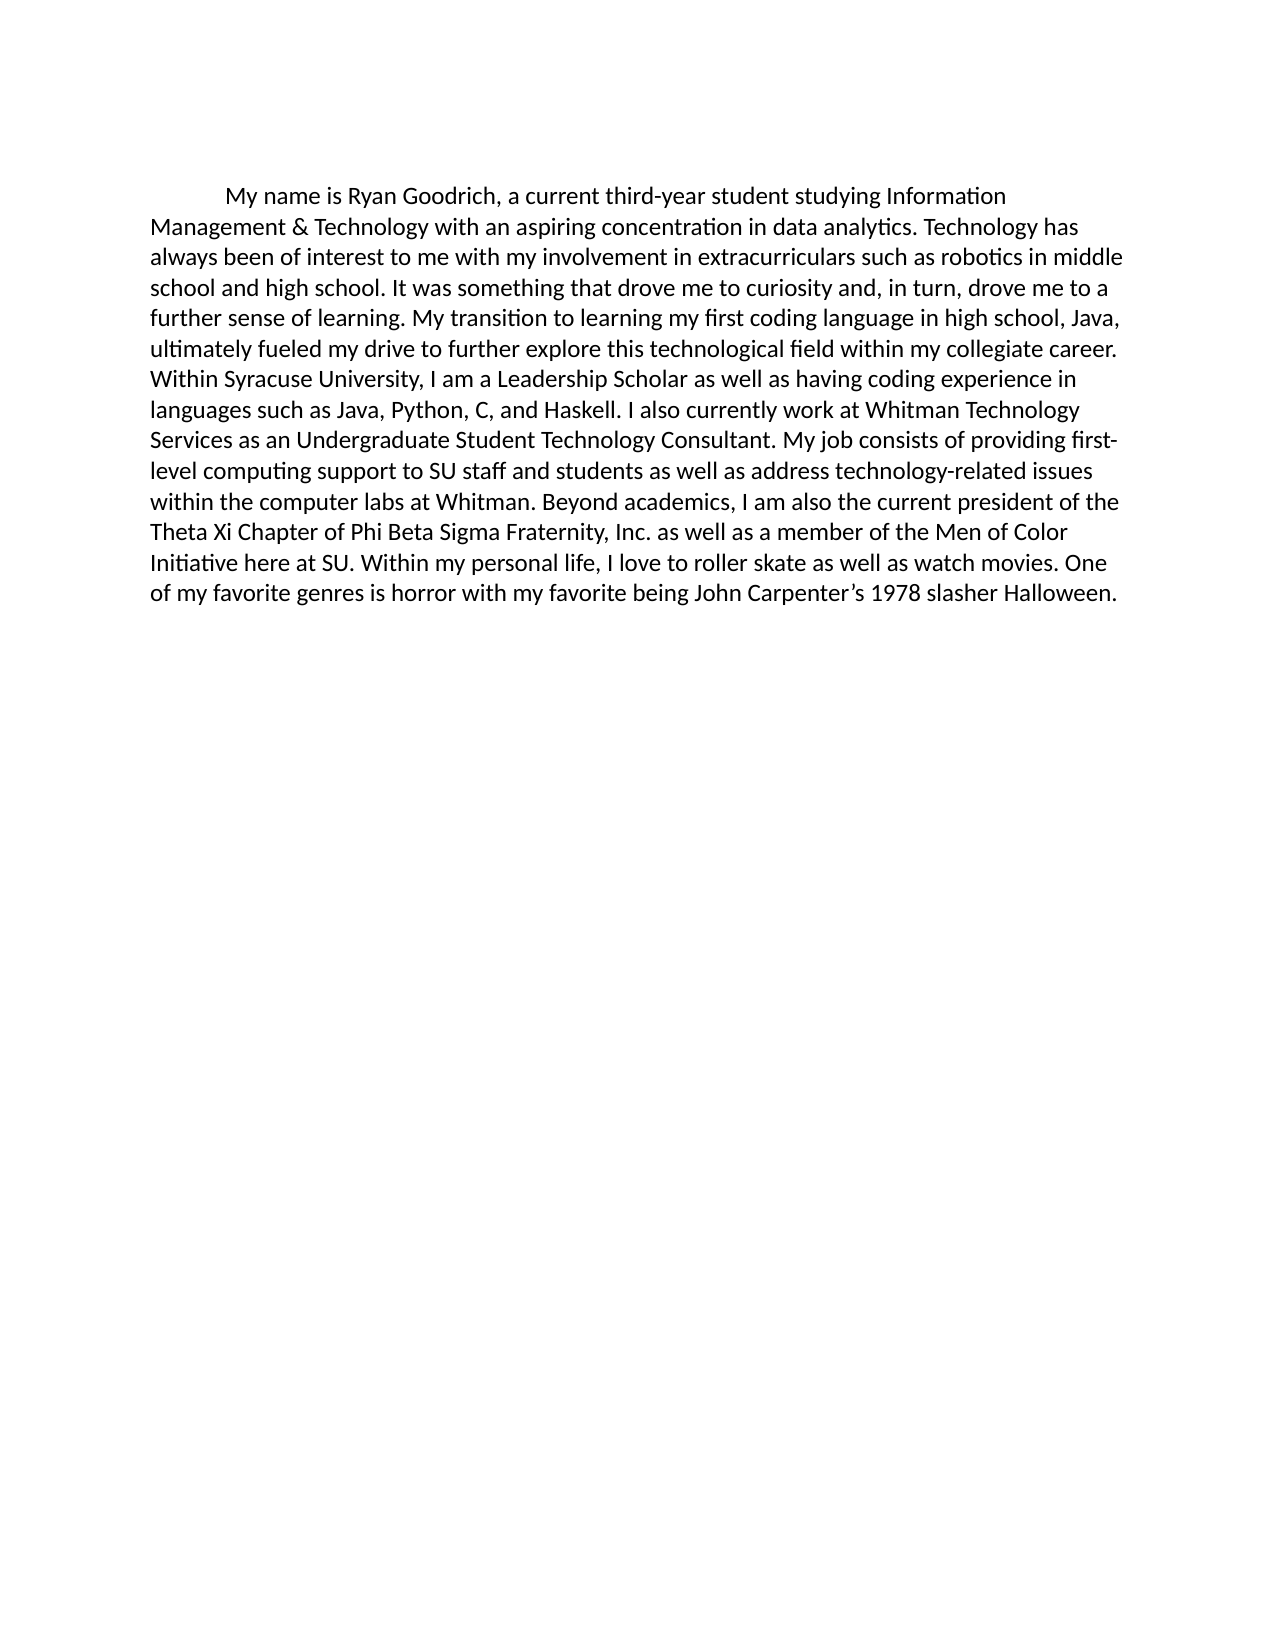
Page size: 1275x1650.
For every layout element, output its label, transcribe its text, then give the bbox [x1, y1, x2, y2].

text My name is Ryan Goodrich, a current third-year student studying Information Management & Technology with an aspiring concentration in data analytics. Technology has always been of interest to me with my involvement in extracurriculars such as robotics in middle school and high school. It was something that drove me to curiosity and, in turn, drove me to a further sense of learning. My transition to learning my first coding language in high school, Java, ultimately fueled my drive to further explore this technological field within my collegiate career. Within Syracuse University, I am a Leadership Scholar as well as having coding experience in languages such as Java, Python, C, and Haskell. I also currently work at Whitman Technology Services as an Undergraduate Student Technology Consultant. My job consists of providing first-level computing support to SU staff and students as well as address technology-related issues within the computer labs at Whitman. Beyond academics, I am also the current president of the Theta Xi Chapter of Phi Beta Sigma Fraternity, Inc. as well as a member of the Men of Color Initiative here at SU. Within my personal life, I love to roller skate as well as watch movies. One of my favorite genres is horror with my favorite being John Carpenter’s 1978 slasher Halloween. [150, 181, 1125, 608]
